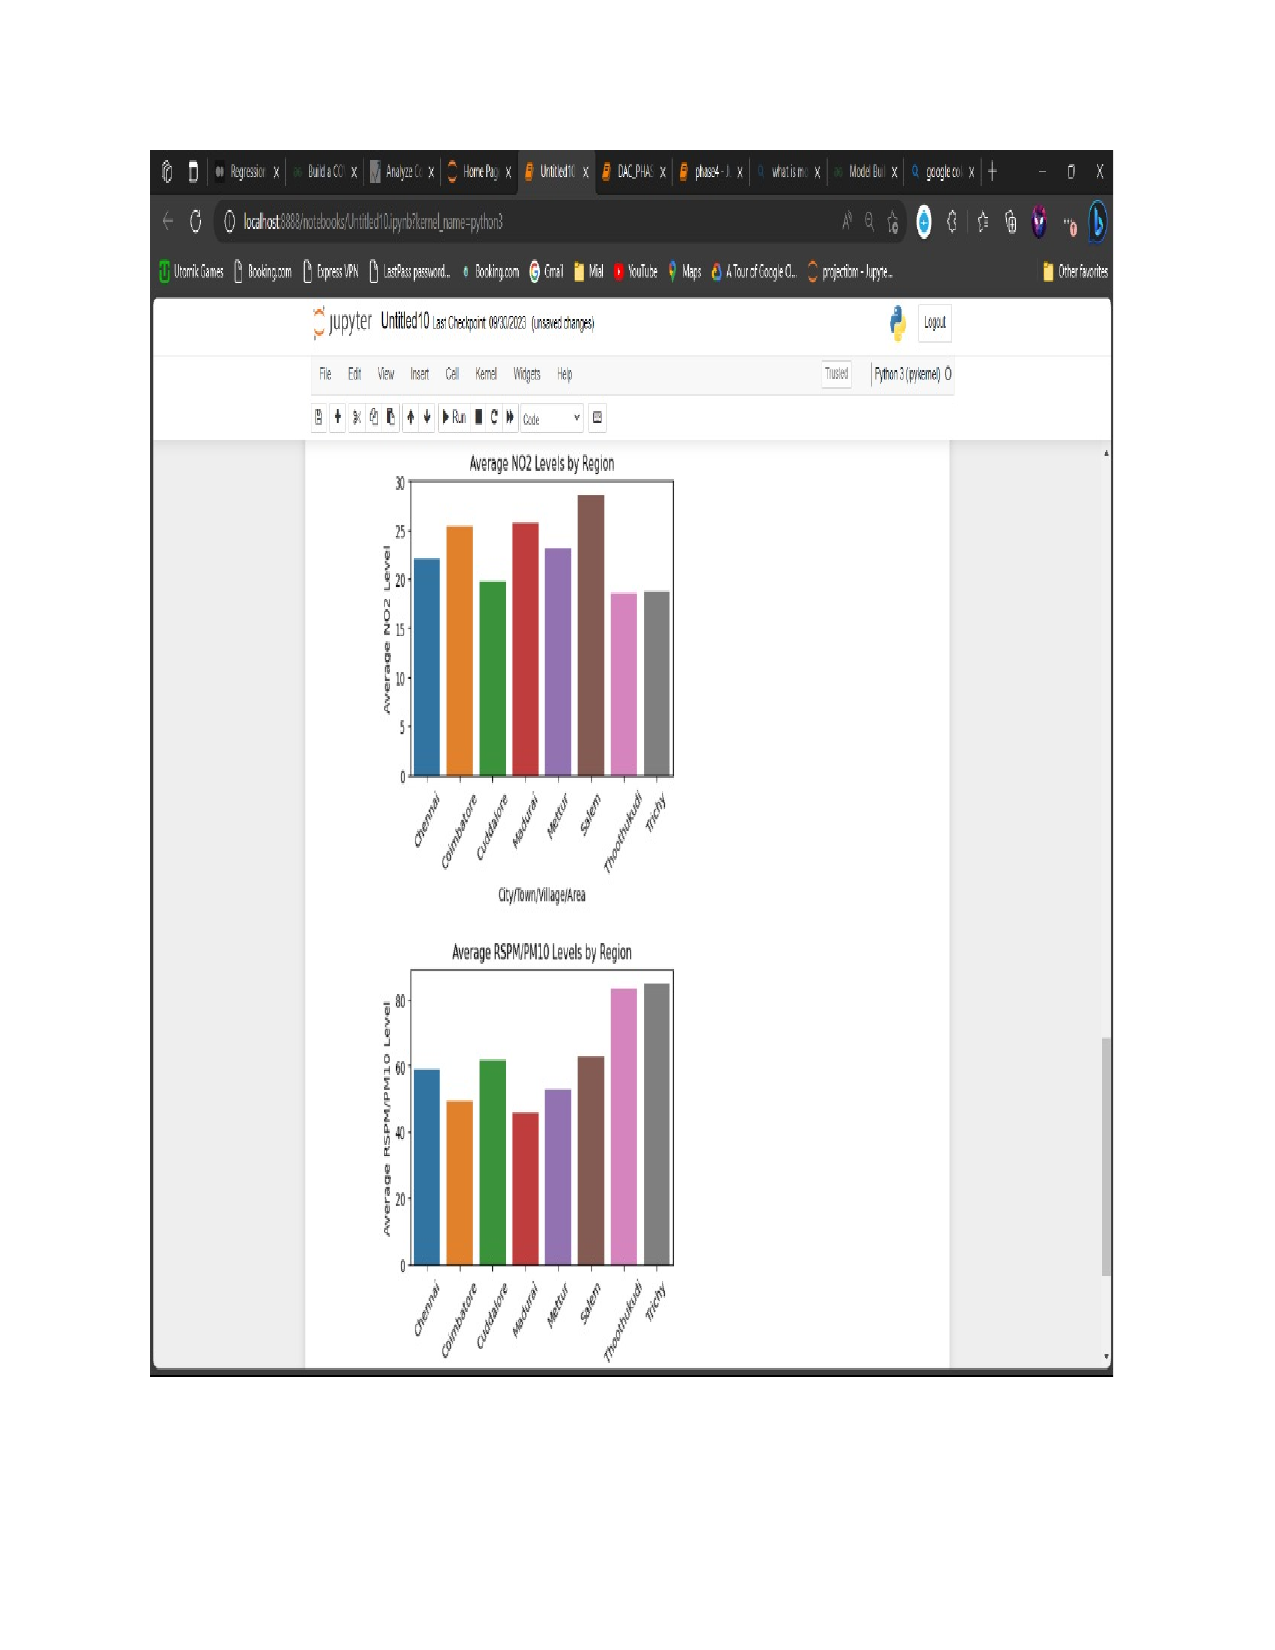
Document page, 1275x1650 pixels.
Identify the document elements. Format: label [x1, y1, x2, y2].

picture [150, 150, 1114, 1377]
